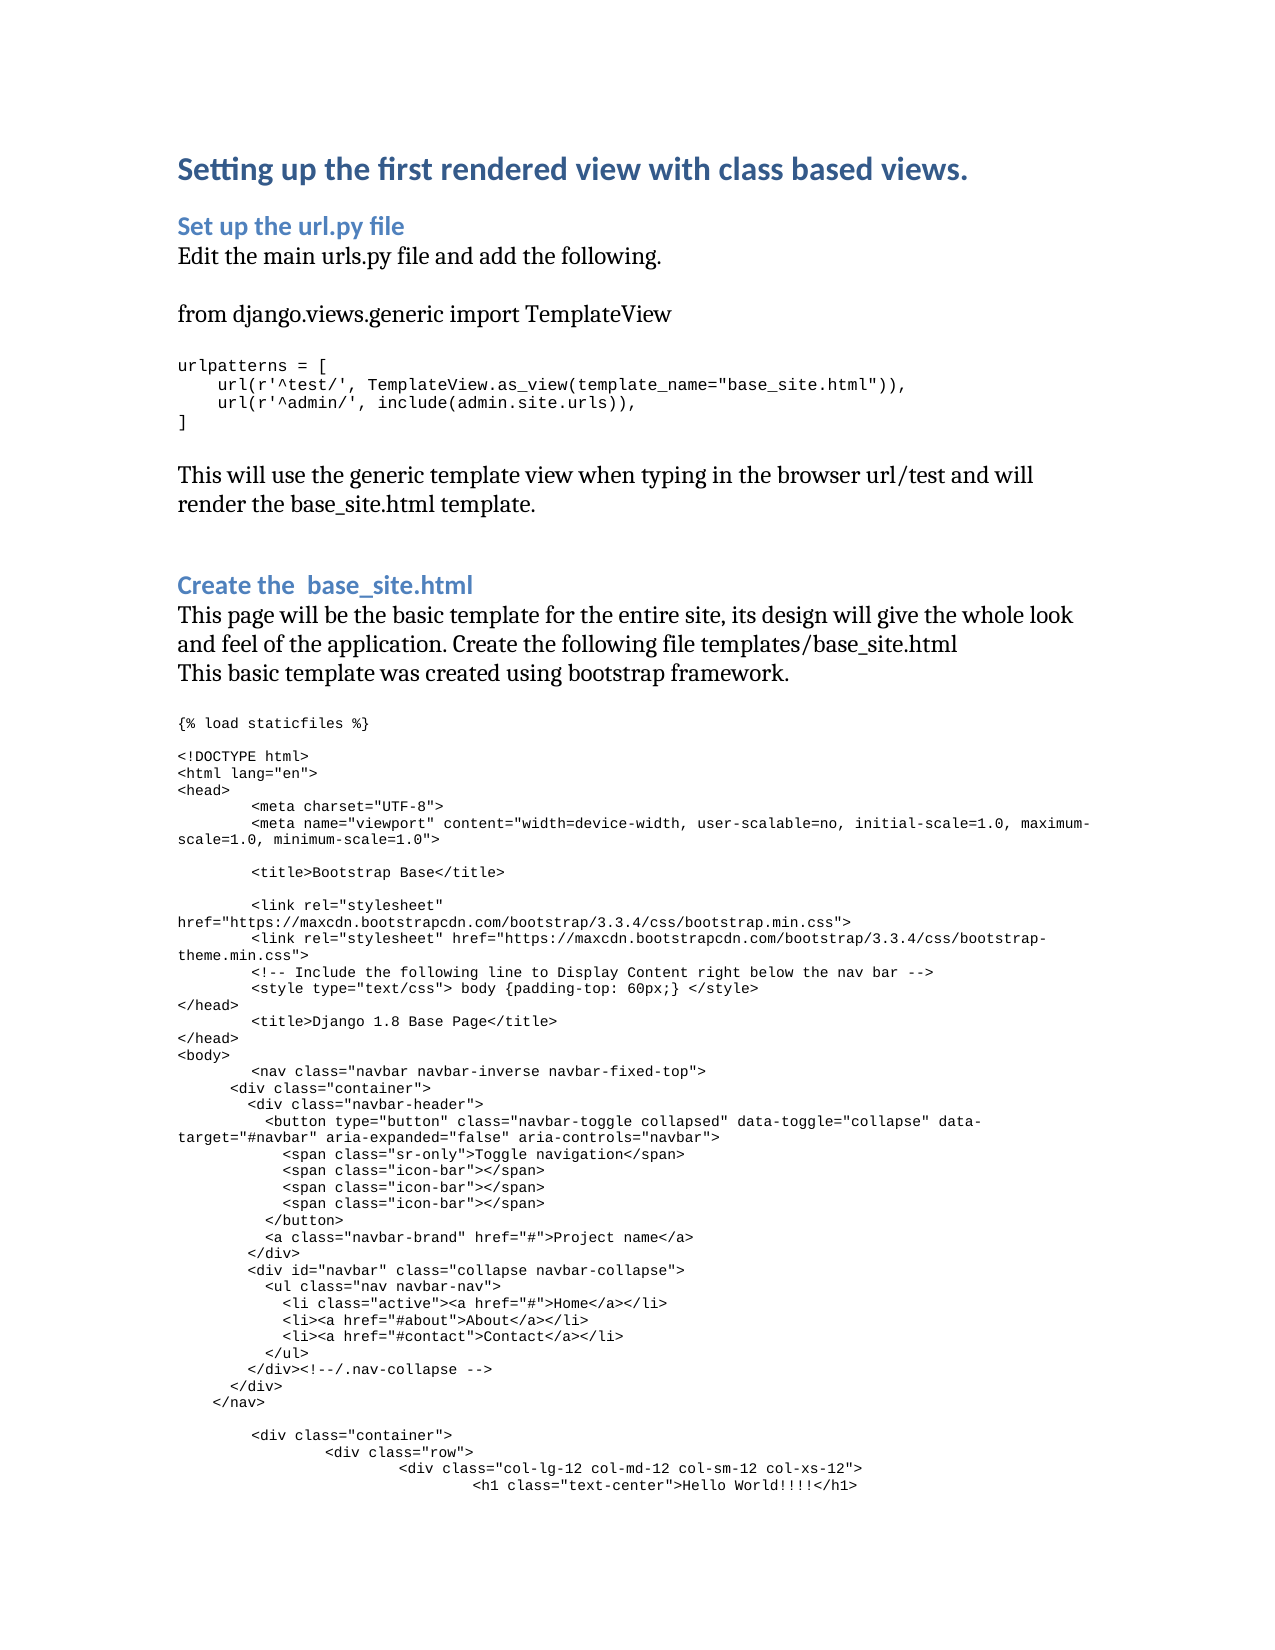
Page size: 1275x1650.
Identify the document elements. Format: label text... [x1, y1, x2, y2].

text <nav class="navbar navbar-inverse navbar-fixed-top"> [177, 1064, 1098, 1081]
text <title>Bootstrap Base</title> [177, 866, 1098, 882]
text <title>Django 1.8 Base Page</title> [177, 1014, 1098, 1031]
text {% load staticfiles %} [177, 716, 1098, 733]
text <li><a href="#about">About</a></li> [177, 1313, 1098, 1329]
text <div class="col-lg-12 col-md-12 col-sm-12 col-xs-12"> [177, 1462, 1098, 1478]
text <meta name="viewport" content="width=device-width, user-scalable=no, initial-scale=1.0, maximum-scale=1.0, minimum-scale=1.0"> [177, 816, 1098, 849]
text <span class="sr-only">Toggle navigation</span> [177, 1147, 1098, 1164]
text <span class="icon-bar"></span> [177, 1197, 1098, 1213]
text This page will be the basic template for the entire site, its design will give the whole look and feel of the application. Create the following file templates/base_site.html [177, 601, 1098, 659]
text <link rel="stylesheet" href="https://maxcdn.bootstrapcdn.com/bootstrap/3.3.4/css/bootstrap-theme.min.css"> [177, 932, 1098, 965]
text <meta charset="UTF-8"> [177, 799, 1098, 816]
subtitle Set up the url.py file [177, 209, 1098, 242]
text </button> [177, 1213, 1098, 1230]
text </nav> [177, 1396, 1098, 1412]
text <button type="button" class="navbar-toggle collapsed" data-toggle="collapse" data-target="#navbar" aria-expanded="false" aria-controls="navbar"> [177, 1114, 1098, 1147]
text ] [177, 414, 1098, 433]
text <span class="icon-bar"></span> [177, 1164, 1098, 1180]
text Edit the main urls.py file and add the following. [177, 242, 1098, 271]
text </div><!--/.nav-collapse --> [177, 1362, 1098, 1379]
subtitle Setting up the first rendered view with class based views. [177, 148, 1098, 188]
text <span class="icon-bar"></span> [177, 1180, 1098, 1197]
text <div class="container"> [177, 1429, 1098, 1445]
text from django.views.generic import TemplateView [177, 300, 1098, 328]
text <h1 class="text-center">Hello World!!!!</h1> [177, 1478, 1098, 1495]
subtitle Create the base_site.html [177, 568, 1098, 601]
text url(r'^test/', TemplateView.as_view(template_name="base_site.html")), [177, 376, 1098, 395]
text url(r'^admin/', include(admin.site.urls)), [177, 395, 1098, 414]
text <head> [177, 783, 1098, 799]
text <li class="active"><a href="#">Home</a></li> [177, 1296, 1098, 1313]
text <!DOCTYPE html> [177, 749, 1098, 766]
text </head> [177, 998, 1098, 1014]
text </div> [177, 1379, 1098, 1396]
text <div class="container"> [177, 1081, 1098, 1097]
text </ul> [177, 1346, 1098, 1362]
text <div class="navbar-header"> [177, 1097, 1098, 1114]
text This basic template was created using bootstrap framework. [177, 659, 1098, 688]
text urlpatterns = [ [177, 357, 1098, 376]
text <link rel="stylesheet" href="https://maxcdn.bootstrapcdn.com/bootstrap/3.3.4/css/bootstrap.min.css"> [177, 899, 1098, 932]
text <!-- Include the following line to Display Content right below the nav bar --> [177, 965, 1098, 981]
text </div> [177, 1246, 1098, 1263]
text <style type="text/css"> body {padding-top: 60px;} </style> [177, 981, 1098, 998]
text <ul class="nav navbar-nav"> [177, 1279, 1098, 1296]
text <li><a href="#contact">Contact</a></li> [177, 1329, 1098, 1346]
text <div class="row"> [177, 1445, 1098, 1462]
text This will use the generic template view when typing in the browser url/test and will render the base_site.html template. [177, 461, 1098, 519]
text <a class="navbar-brand" href="#">Project name</a> [177, 1230, 1098, 1246]
text </head> [177, 1031, 1098, 1048]
text <div id="navbar" class="collapse navbar-collapse"> [177, 1263, 1098, 1279]
text <html lang="en"> [177, 766, 1098, 783]
text <body> [177, 1048, 1098, 1064]
